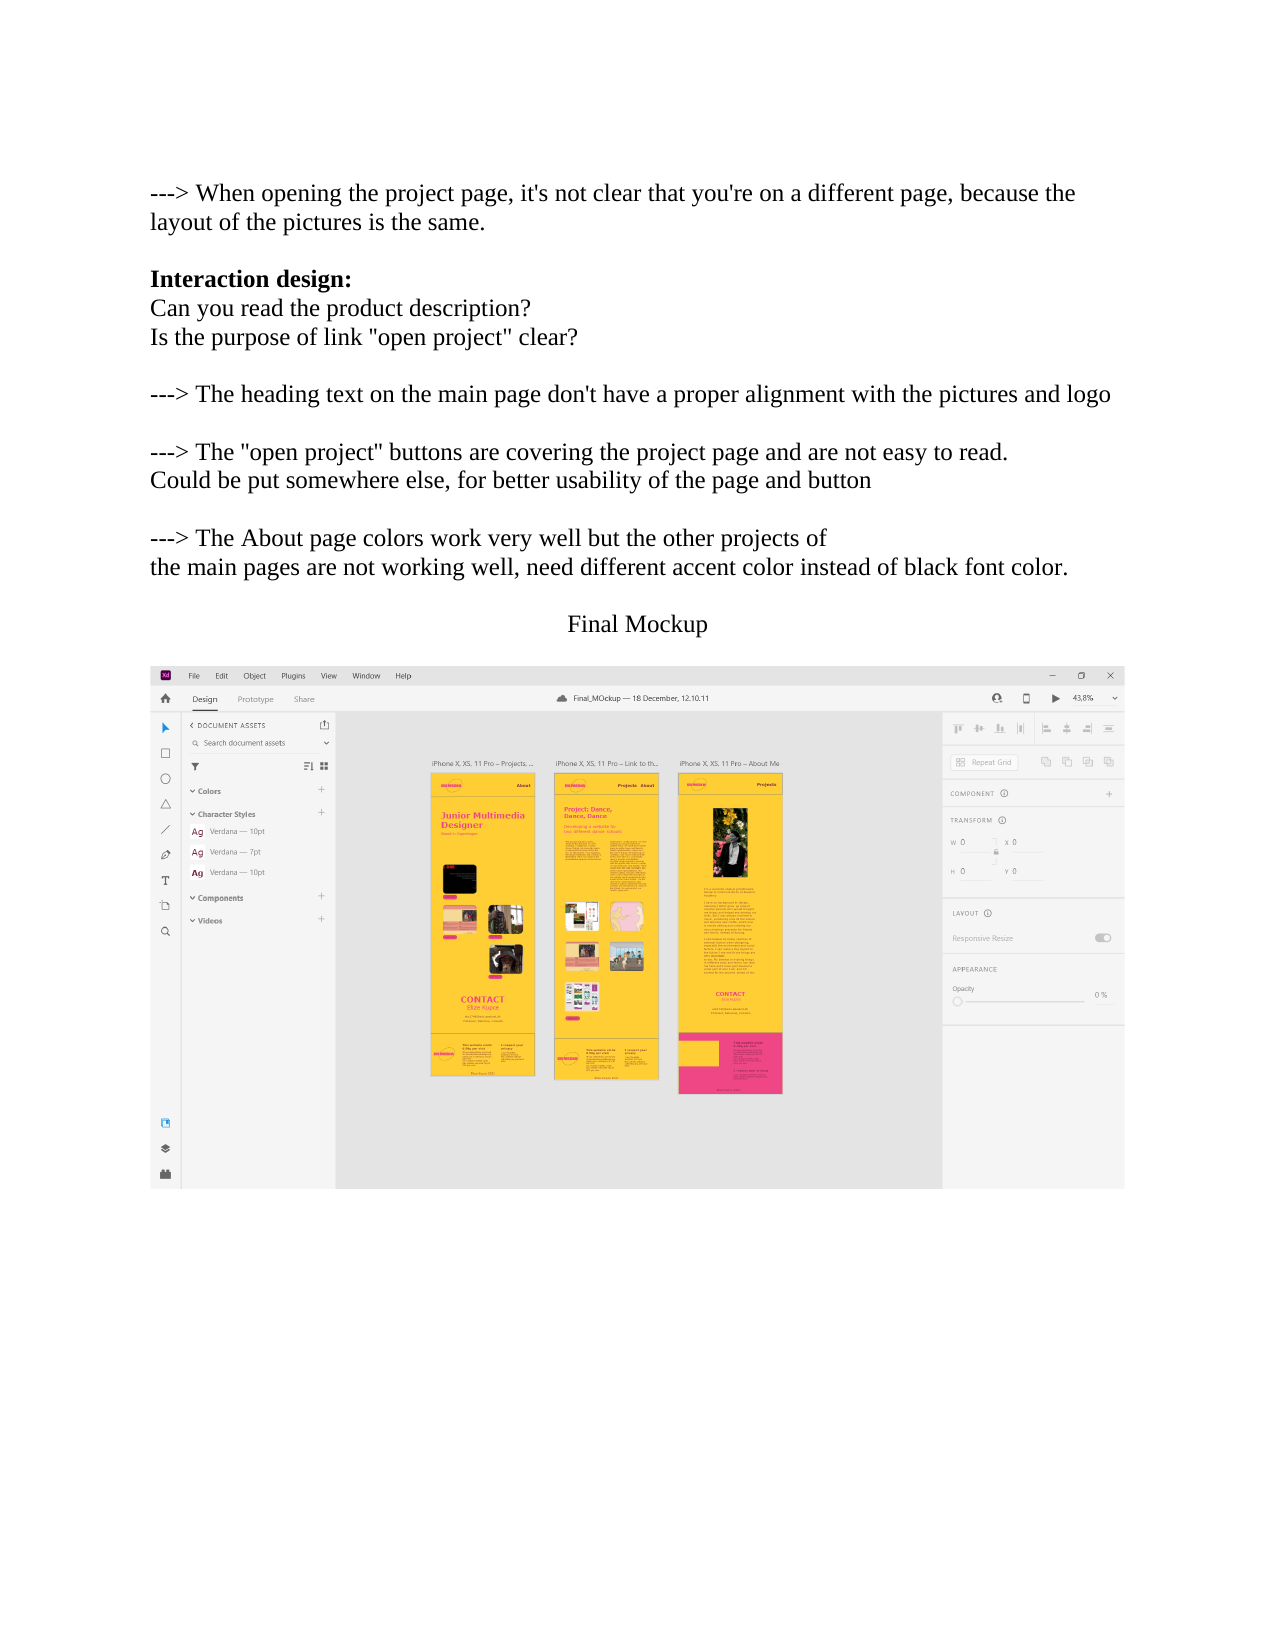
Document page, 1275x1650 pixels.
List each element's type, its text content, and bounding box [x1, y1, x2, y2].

text Final Mockup [150, 609, 1125, 638]
text Can you read the product description? [150, 293, 1125, 322]
text Is the purpose of link ''open project" clear? [150, 322, 1125, 351]
picture [150, 666, 1125, 1189]
text Interaction design: [150, 264, 1125, 293]
text ---> The heading text on the main page don't have a proper alignment with the pictures and logo [150, 379, 1125, 408]
text ---> The ''open project'' buttons are covering the project page and are not easy to read. Could be put somewhere else, for better usability of the page and button [150, 437, 1125, 494]
text ---> The About page colors work very well but the other projects of the main pages are not working well, need different accent color instead of black font color. [150, 523, 1125, 581]
text ---> When opening the project page, it's not clear that you're on a different page, because the layout of the pictures is the same. [150, 178, 1125, 236]
